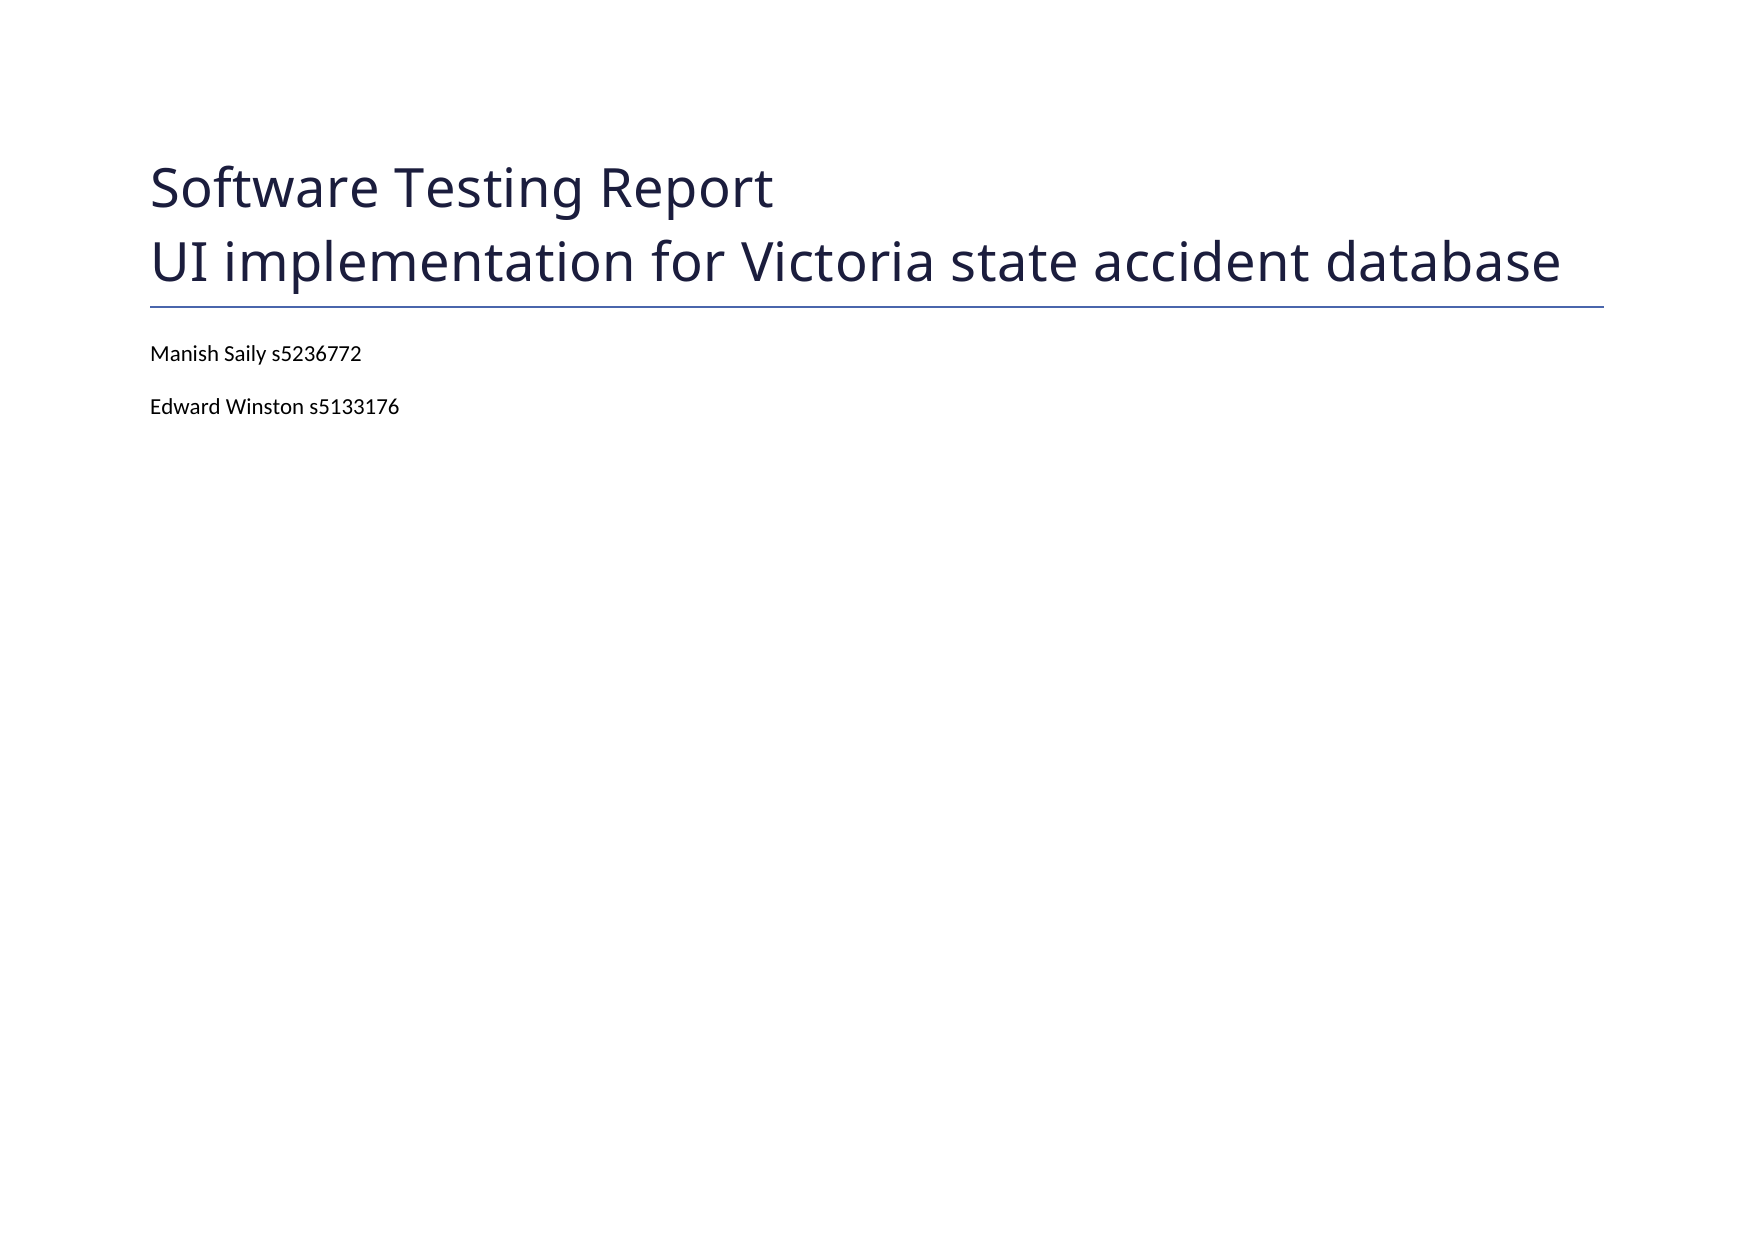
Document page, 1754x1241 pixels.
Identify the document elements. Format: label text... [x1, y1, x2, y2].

title Software Testing Report [150, 150, 1604, 224]
text Manish Saily s5236772 [150, 339, 1604, 367]
text Edward Winston s5133176 [150, 392, 1604, 420]
title UI implementation for Victoria state accident database [150, 224, 1604, 306]
